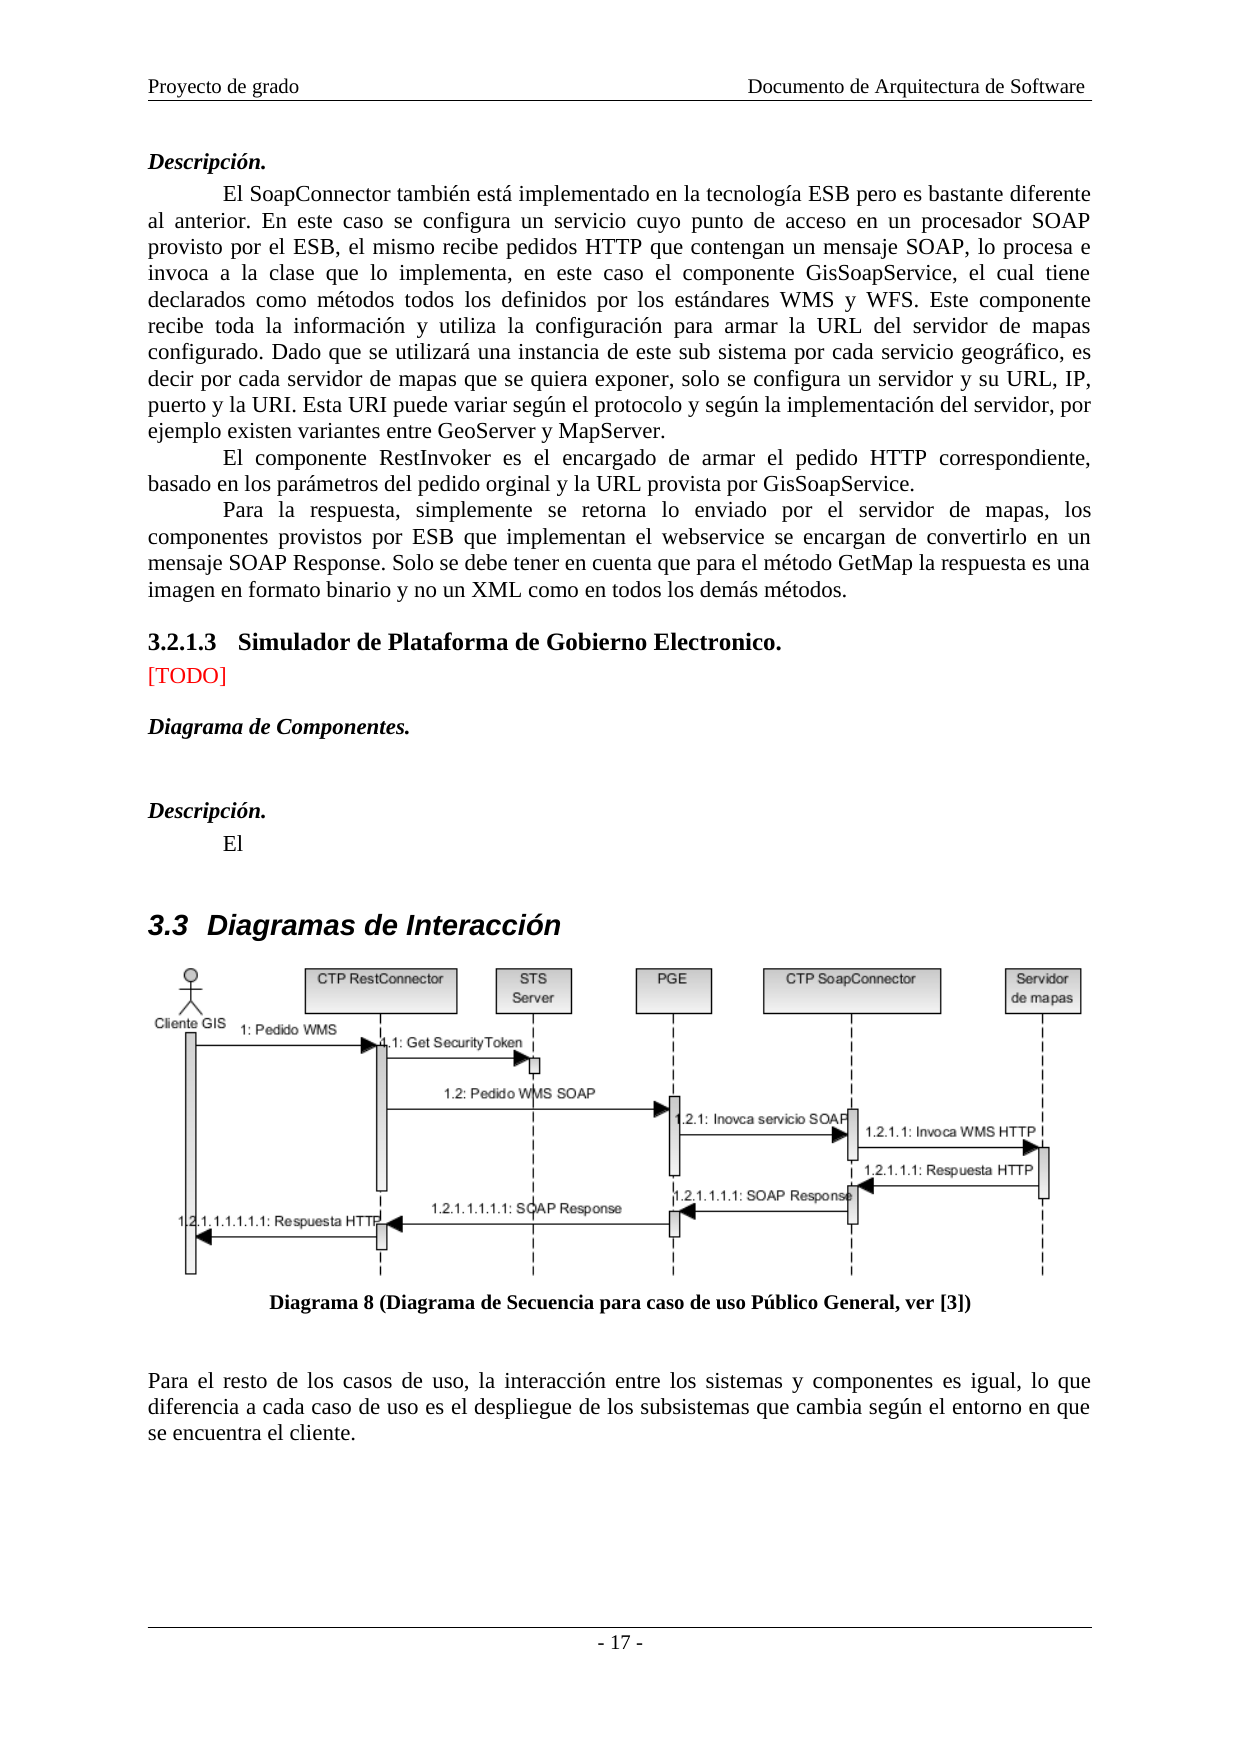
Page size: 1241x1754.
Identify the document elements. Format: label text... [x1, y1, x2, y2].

text Para la respuesta, simplemente se retorna lo enviado por el servidor de mapas, los componentes provistos por ESB que implementan el webservice se encargan de convertirlo en un mensaje SOAP Response. Solo se debe tener en cuenta que para el método GetMap la respuesta es una imagen en formato binario y no un XML como en todos los demás métodos. [148, 497, 1092, 602]
text El componente RestInvoker es el encargado de armar el pedido HTTP correspondiente, basado en los parámetros del pedido orginal y la URL provista por GisSoapService. [148, 444, 1092, 497]
subtitle Diagrama de Componentes. [148, 713, 1092, 740]
subtitle Diagramas de Interacción [148, 908, 1092, 941]
text Para el resto de los casos de uso, la interacción entre los sistemas y componentes es igual, lo que diferencia a cada caso de uso es el despliegue de los subsistemas que cambia según el entorno en que se encuentra el cliente. [148, 1367, 1092, 1446]
text Diagrama 8 (Diagrama de Secuencia para caso de uso Público General, ver [3]) [148, 1290, 1092, 1314]
picture [147, 953, 1093, 1290]
text El [148, 830, 1092, 856]
text [TODO] [148, 662, 1092, 688]
subtitle Descripción. [148, 148, 1092, 174]
text El SoapConnector también está implementado en la tecnología ESB pero es bastante diferente al anterior. En este caso se configura un servicio cuyo punto de acceso en un procesador SOAP provisto por el ESB, el mismo recibe pedidos HTTP que contengan un mensaje SOAP, lo procesa e invoca a la clase que lo implementa, en este caso el componente GisSoapService, el cual tiene declarados como métodos todos los definidos por los estándares WMS y WFS. Este componente recibe toda la información y utiliza la configuración para armar la URL del servidor de mapas configurado. Dado que se utilizará una instancia de este sub sistema por cada servicio geográfico, es decir por cada servidor de mapas que se quiera exponer, solo se configura un servidor y su URL, IP, puerto y la URI. Esta URI puede variar según el protocolo y según la implementación del servidor, por ejemplo existen variantes entre GeoServer y MapServer. [148, 180, 1092, 444]
subtitle Descripción. [148, 797, 1092, 824]
subtitle Simulador de Plataforma de Gobierno Electronico. [148, 627, 1092, 656]
